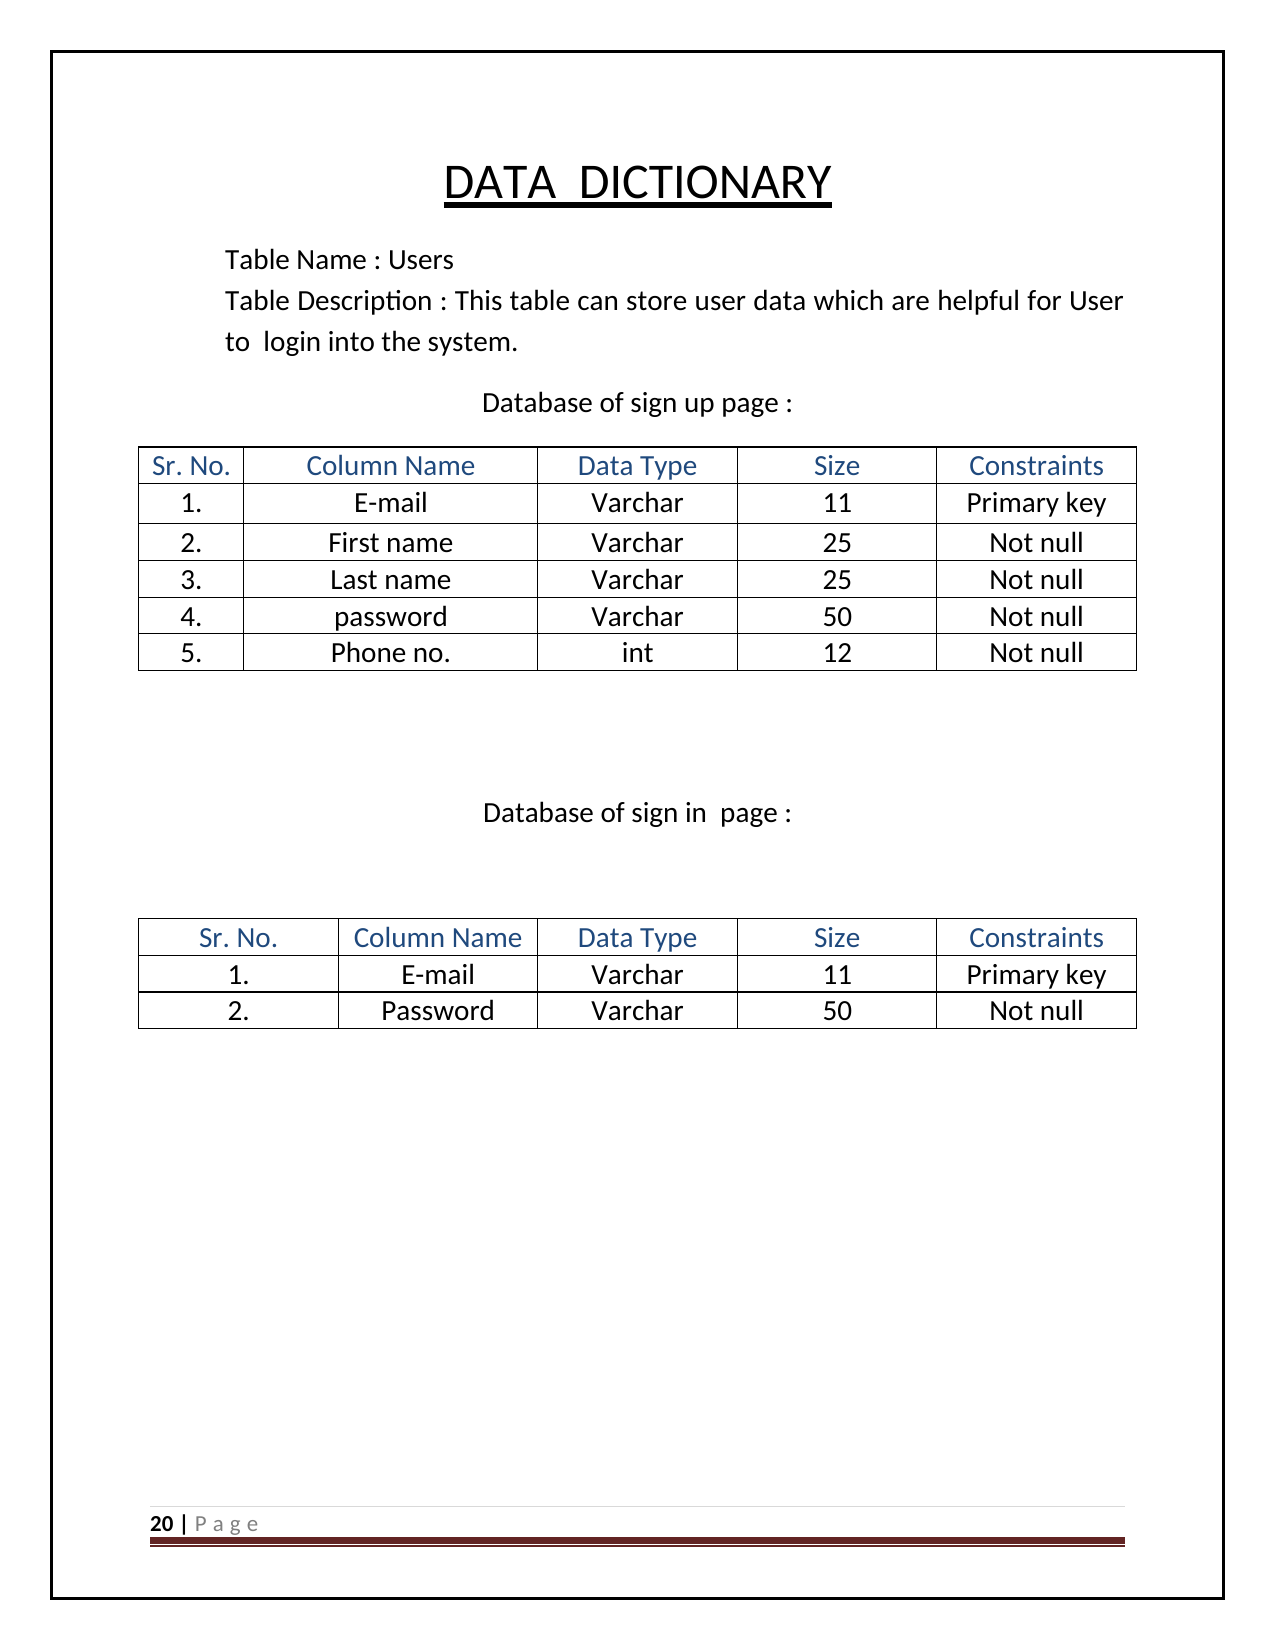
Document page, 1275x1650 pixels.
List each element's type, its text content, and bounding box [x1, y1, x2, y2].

table_cell 5. [139, 634, 243, 670]
table_cell Last name [244, 561, 537, 597]
table_cell Varchar [538, 524, 737, 560]
text Database of sign up page : [150, 384, 1125, 420]
table_cell Varchar [538, 956, 737, 991]
table_cell 25 [738, 561, 936, 597]
table_cell 1. [139, 484, 243, 523]
table_header Data Type [538, 919, 737, 955]
table_cell 2. [139, 993, 338, 1028]
table_cell 50 [738, 598, 936, 633]
list Table Description : This table can store user data which are helpful for User to login into the system. [225, 282, 1125, 358]
table_cell 50 [738, 993, 936, 1028]
table_header Constraints [937, 919, 1136, 955]
table_cell Primary key [937, 484, 1136, 523]
table_header Column Name [339, 919, 537, 955]
table_cell 4. [139, 598, 243, 633]
table_cell Primary key [937, 956, 1136, 991]
table_header Size [738, 919, 936, 955]
table_cell password [244, 598, 537, 633]
table_cell First name [244, 524, 537, 560]
table_cell E-mail [244, 484, 537, 523]
table_cell Not null [937, 598, 1136, 633]
table_cell 1. [139, 956, 338, 991]
table_cell Varchar [538, 598, 737, 633]
table_header Size [738, 448, 936, 483]
table_cell 3. [139, 561, 243, 597]
table_cell Not null [937, 634, 1136, 670]
table_cell Password [339, 993, 537, 1028]
table_cell E-mail [339, 956, 537, 991]
table_cell 11 [738, 484, 936, 523]
table_cell int [538, 634, 737, 670]
table_header Constraints [937, 448, 1136, 483]
table_header Column Name [244, 448, 537, 483]
table_cell Not null [937, 561, 1136, 597]
table_cell Not null [937, 993, 1136, 1028]
table_cell Phone no. [244, 634, 537, 670]
table_cell Varchar [538, 561, 737, 597]
table_header Sr. No. [139, 919, 338, 955]
text DATA DICTIONARY [150, 150, 1125, 211]
list Table Name : Users [225, 241, 1125, 277]
table_cell 11 [738, 956, 936, 991]
table_cell 2. [139, 524, 243, 560]
table_header Data Type [538, 448, 737, 483]
table_cell Varchar [538, 993, 737, 1028]
table_cell 12 [738, 634, 936, 670]
text Database of sign in page : [150, 794, 1125, 830]
table_cell Not null [937, 524, 1136, 560]
table_cell Varchar [538, 484, 737, 523]
table_cell 25 [738, 524, 936, 560]
table_header Sr. No. [139, 448, 243, 483]
